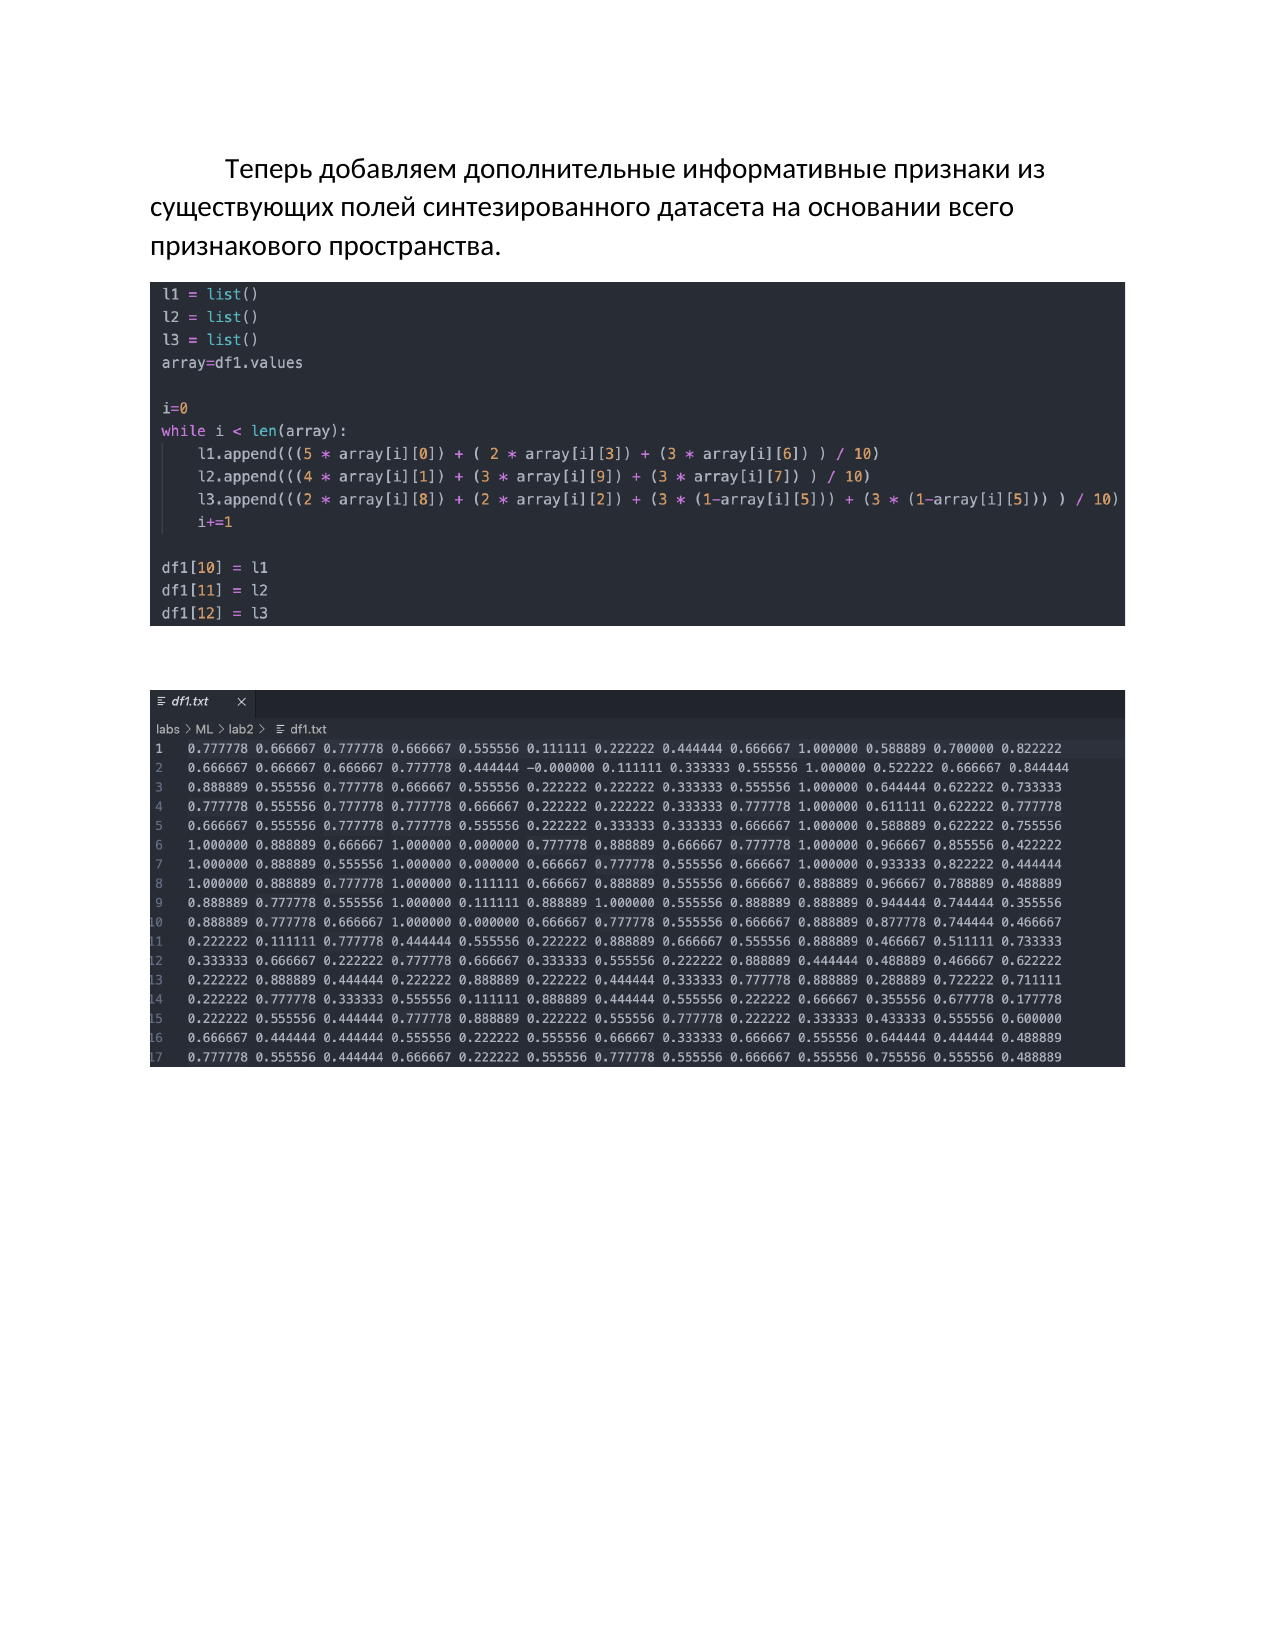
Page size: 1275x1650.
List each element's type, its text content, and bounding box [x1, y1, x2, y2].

picture [150, 690, 1125, 1067]
text Теперь добавляем дополнительные информативные признаки из существующих полей синтезированного датасета на основании всего признакового пространства. [150, 150, 1125, 262]
picture [150, 282, 1125, 626]
